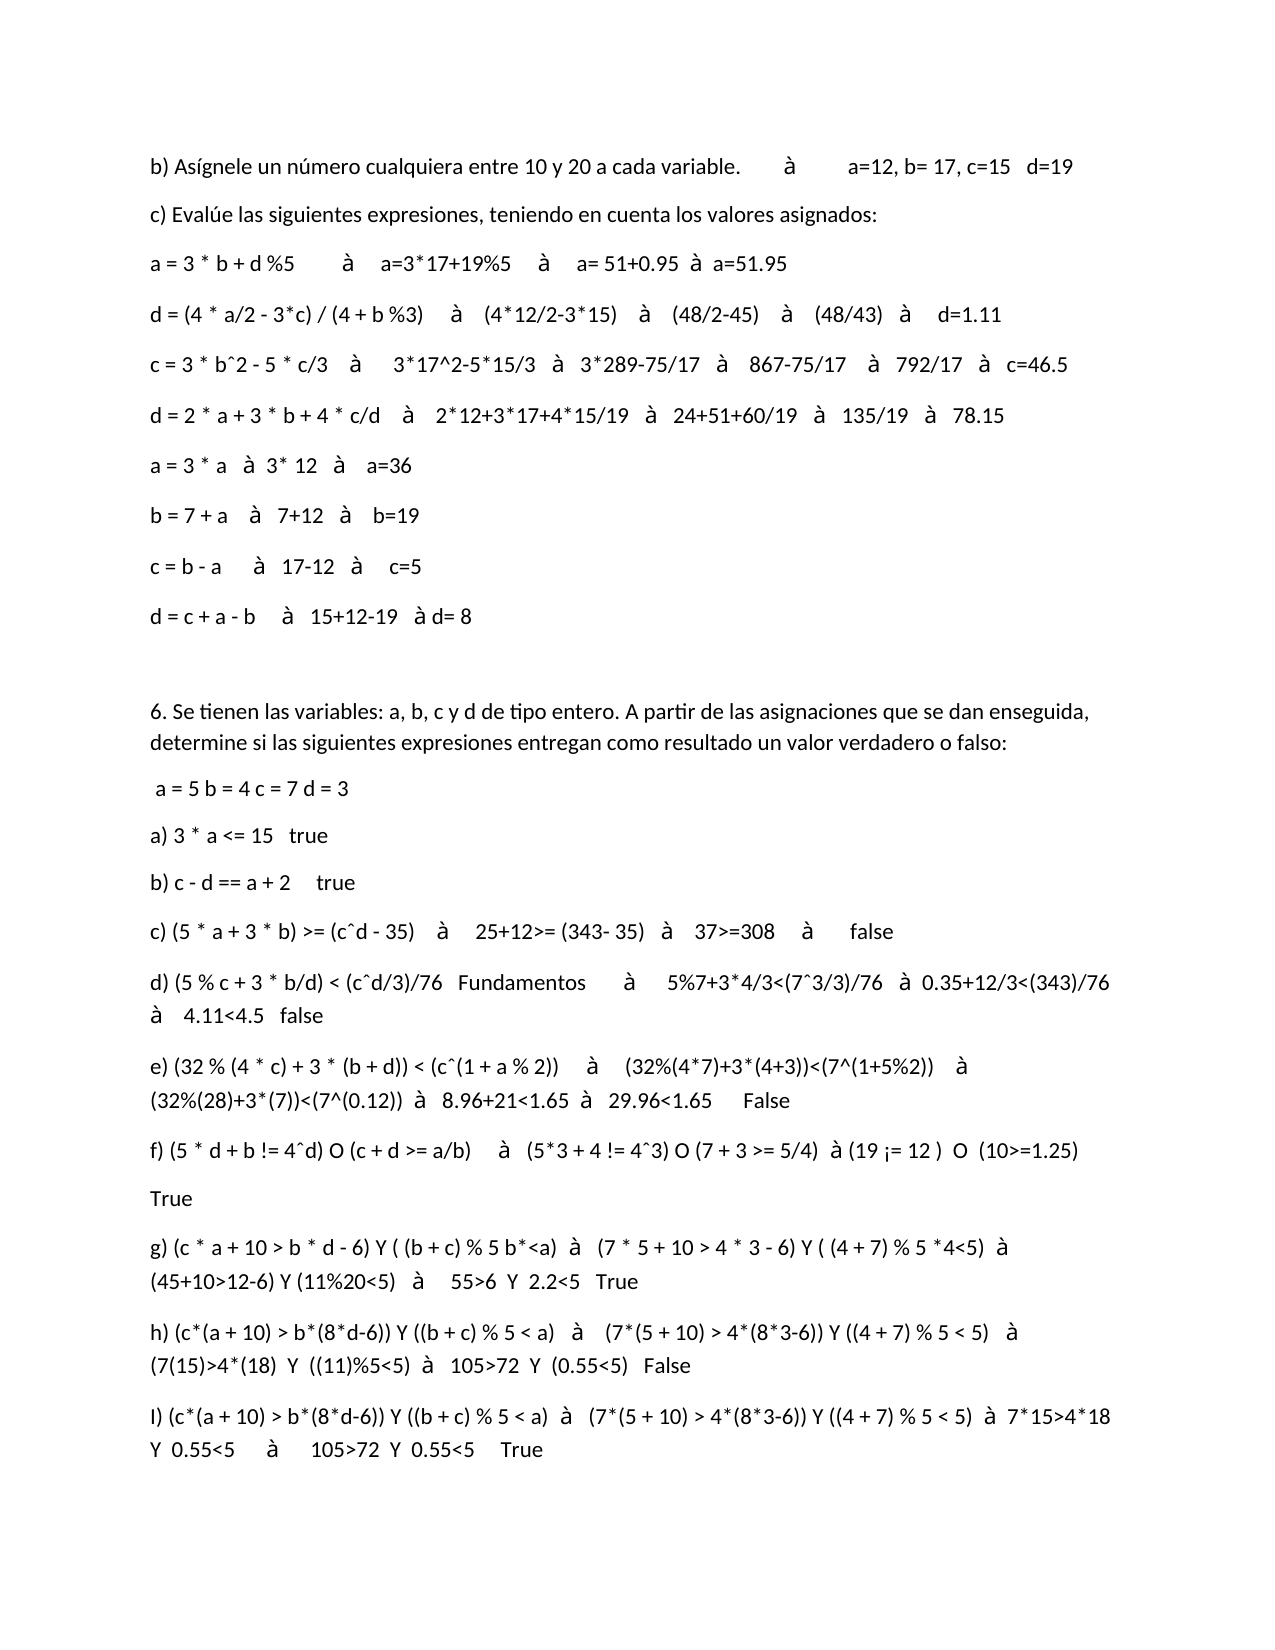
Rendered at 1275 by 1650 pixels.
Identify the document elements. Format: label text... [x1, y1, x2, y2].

text h) (c*(a + 10) > b*(8*d-6)) Y ((b + c) % 5 < a) à (7*(5 + 10) > 4*(8*3-6)) Y ((4 + 7) % 5 < 5) à (7(15)>4*(18) Y ((11)%5<5) à 105>72 Y (0.55<5) False [150, 1315, 1125, 1380]
text a = 5 b = 4 c = 7 d = 3 [150, 774, 1125, 803]
text b) c - d == a + 2 true [150, 868, 1125, 896]
text a) 3 * a <= 15 true [150, 821, 1125, 849]
text I) (c*(a + 10) > b*(8*d-6)) Y ((b + c) % 5 < a) à (7*(5 + 10) > 4*(8*3-6)) Y ((4 + 7) % 5 < 5) à 7*15>4*18 Y 0.55<5 à 105>72 Y 0.55<5 True [150, 1399, 1125, 1464]
text d) (5 % c + 3 * b/d) < (cˆd/3)/76 Fundamentos à 5%7+3*4/3<(7ˆ3/3)/76 à 0.35+12/3<(343)/76 à 4.11<4.5 false [150, 966, 1125, 1031]
text g) (c * a + 10 > b * d - 6) Y ( (b + c) % 5 b*<a) à (7 * 5 + 10 > 4 * 3 - 6) Y ( (4 + 7) % 5 *4<5) à (45+10>12-6) Y (11%20<5) à 55>6 Y 2.2<5 True [150, 1231, 1125, 1296]
text e) (32 % (4 * c) + 3 * (b + d)) < (cˆ(1 + a % 2)) à (32%(4*7)+3*(4+3))<(7^(1+5%2)) à (32%(28)+3*(7))<(7^(0.12)) à 8.96+21<1.65 à 29.96<1.65 False [150, 1050, 1125, 1115]
text True [150, 1184, 1125, 1212]
text b) Asígnele un número cualquiera entre 10 y 20 a cada variable. à a=12, b= 17, c=15 d=19 [150, 150, 1125, 181]
text b = 7 + a à 7+12 à b=19 [150, 499, 1125, 531]
text c = b - a à 17-12 à c=5 [150, 550, 1125, 581]
text d = 2 * a + 3 * b + 4 * c/d à 2*12+3*17+4*15/19 à 24+51+60/19 à 135/19 à 78.15 [150, 398, 1125, 430]
text 6. Se tienen las variables: a, b, c y d de tipo entero. A partir de las asignaciones que se dan enseguida, determine si las siguientes expresiones entregan como resultado un valor verdadero o falso: [150, 697, 1125, 756]
text c = 3 * bˆ2 - 5 * c/3 à 3*17^2-5*15/3 à 3*289-75/17 à 867-75/17 à 792/17 à c=46.5 [150, 348, 1125, 379]
text f) (5 * d + b != 4ˆd) O (c + d >= a/b) à (5*3 + 4 != 4ˆ3) O (7 + 3 >= 5/4) à (19 ¡= 12 ) O (10>=1.25) [150, 1134, 1125, 1165]
text a = 3 * a à 3* 12 à a=36 [150, 449, 1125, 480]
text a = 3 * b + d %5 à a=3*17+19%5 à a= 51+0.95 à a=51.95 [150, 247, 1125, 278]
text c) (5 * a + 3 * b) >= (cˆd - 35) à 25+12>= (343- 35) à 37>=308 à false [150, 915, 1125, 946]
text d = c + a - b à 15+12-19 à d= 8 [150, 600, 1125, 631]
text d = (4 * a/2 - 3*c) / (4 + b %3) à (4*12/2-3*15) à (48/2-45) à (48/43) à d=1.11 [150, 298, 1125, 329]
text c) Evalúe las siguientes expresiones, teniendo en cuenta los valores asignados: [150, 200, 1125, 228]
